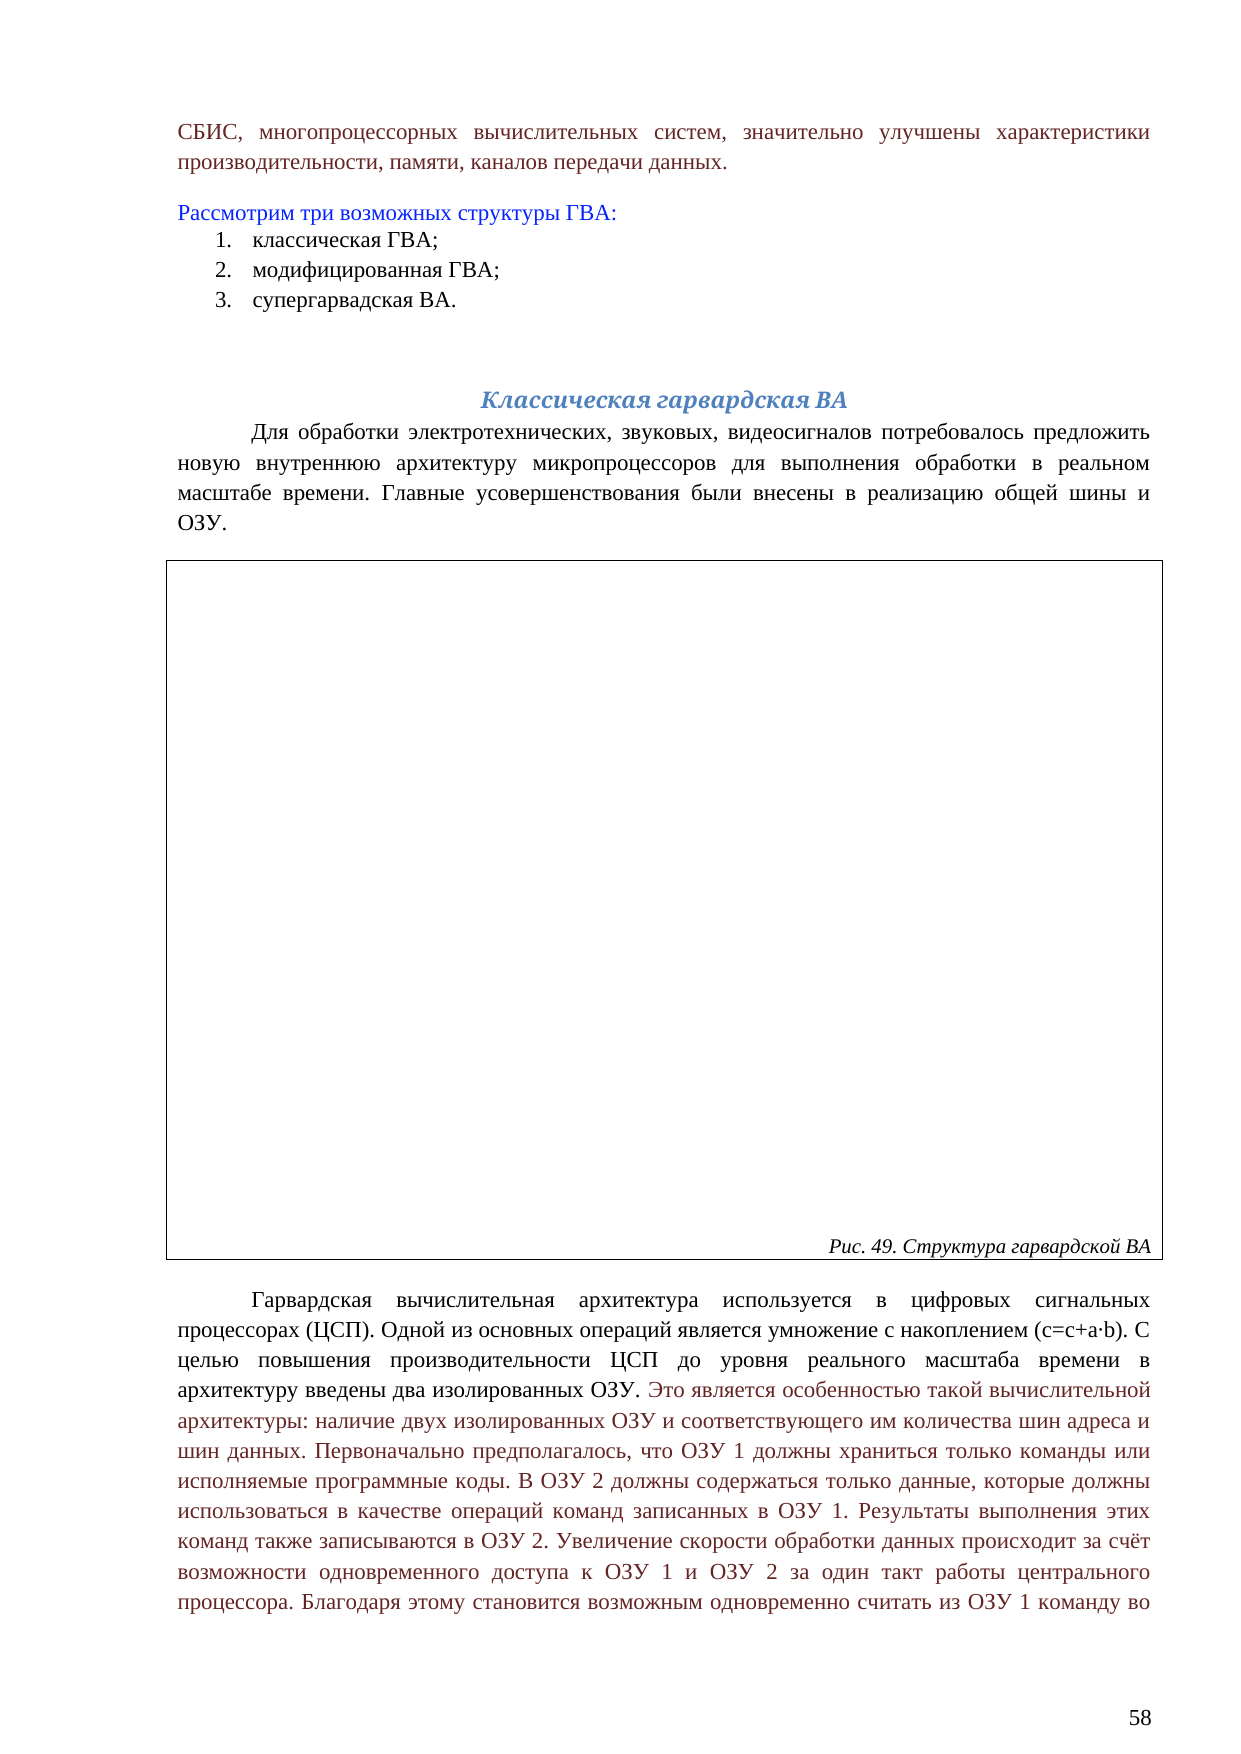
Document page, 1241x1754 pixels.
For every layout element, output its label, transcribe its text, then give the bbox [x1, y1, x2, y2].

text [177, 118, 1152, 175]
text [177, 1286, 1152, 1614]
list модифицированная ГВА; [215, 256, 1152, 282]
subtitle Классическая гарвардская ВА [177, 388, 1152, 414]
list супергарвадская ВА. [215, 286, 1152, 312]
text Рассмотрим три возможных структуры ГВА: [177, 199, 1152, 226]
text Для обработки электротехнических, звуковых, видеосигналов потребовалось предложить новую внутреннюю архитектуру микропроцессоров для выполнения обработки в реальном масштабе времени. Главные усовершенствования были внесены в реализацию общей шины и ОЗУ. [177, 418, 1152, 535]
table_header Рис. 49. Структура гарвардской ВА [167, 561, 1162, 1258]
list классическая ГВА; [215, 226, 1152, 252]
